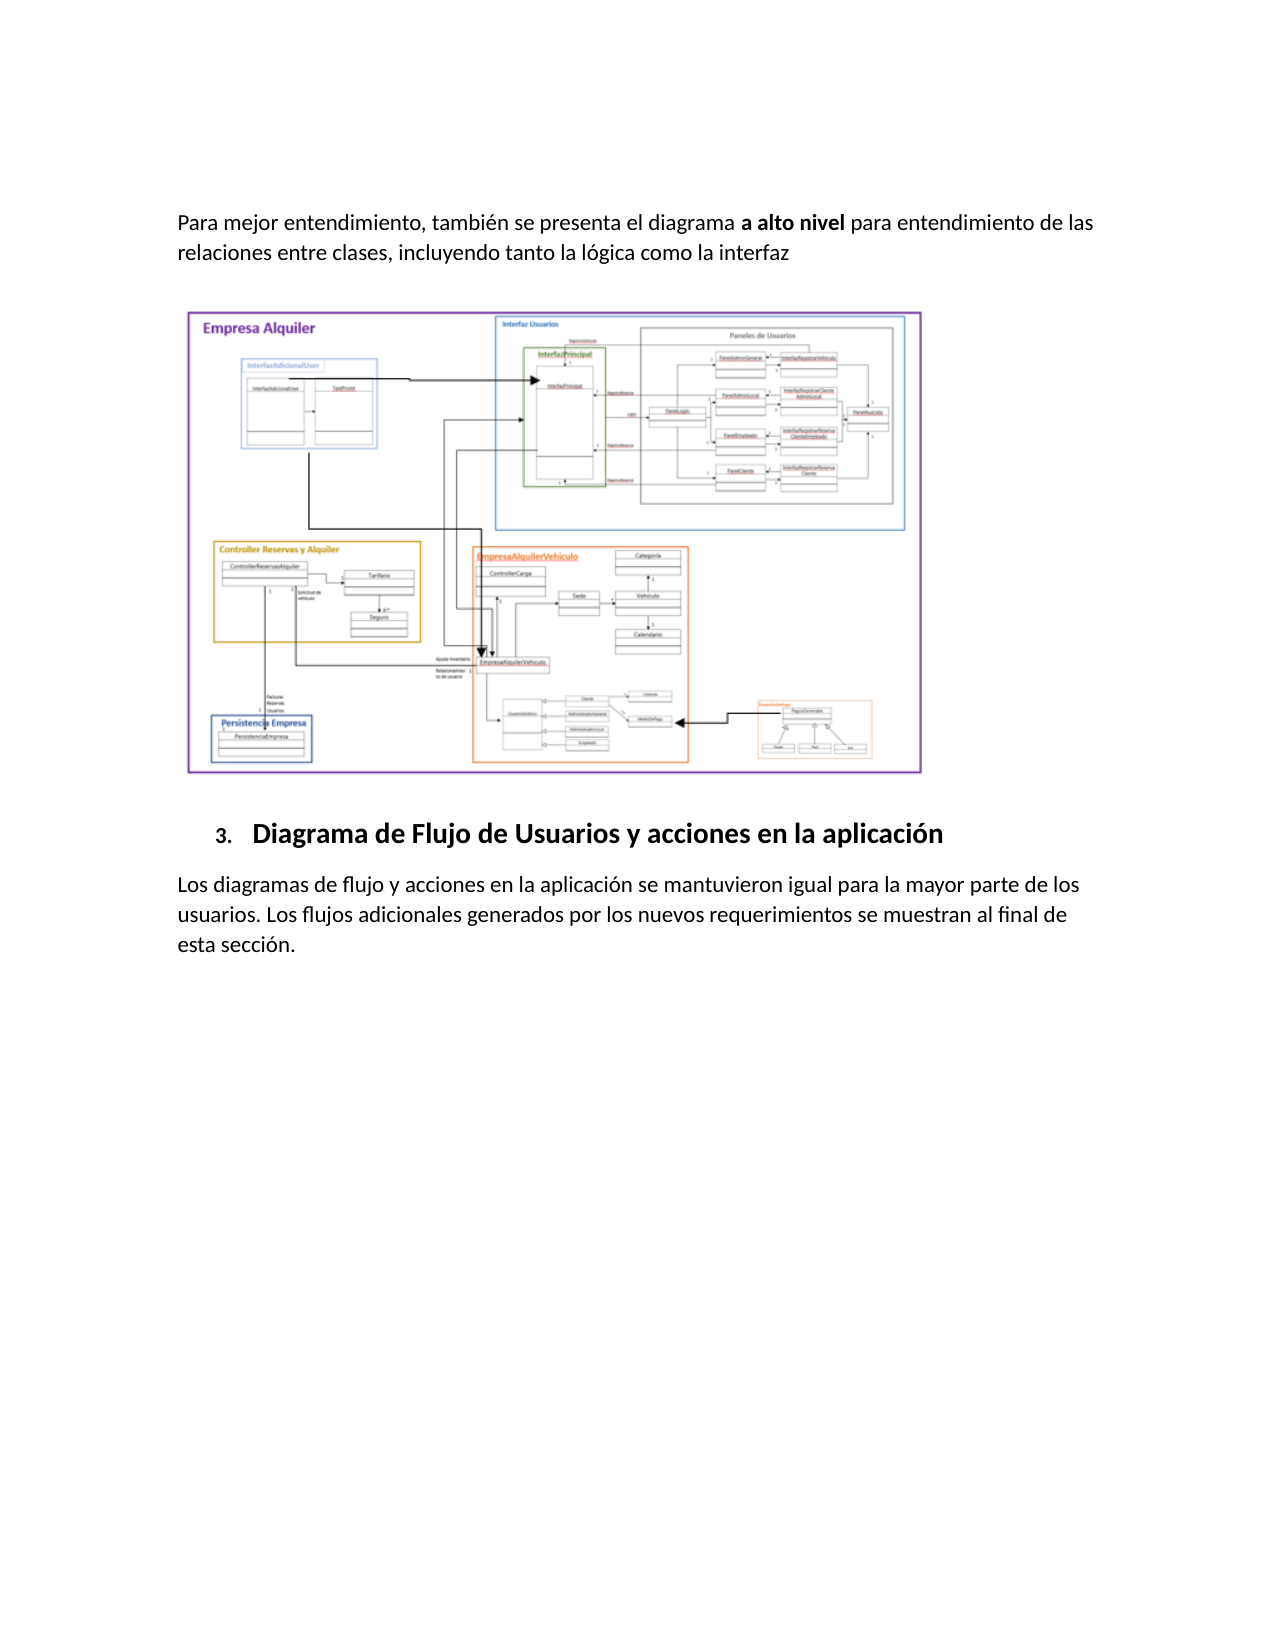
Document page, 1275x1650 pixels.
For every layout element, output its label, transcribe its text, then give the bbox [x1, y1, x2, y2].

picture [177, 298, 928, 783]
list Diagrama de Flujo de Usuarios y acciones en la aplicación [215, 815, 1098, 850]
list Para mejor entendimiento, también se presenta el diagrama a alto nivel para entendimiento de las relaciones entre clases, incluyendo tanto la lógica como la interfaz [177, 208, 1098, 266]
text Los diagramas de flujo y acciones en la aplicación se mantuvieron igual para la mayor parte de los usuarios. Los flujos adicionales generados por los nuevos requerimientos se muestran al final de esta sección. [177, 870, 1098, 958]
